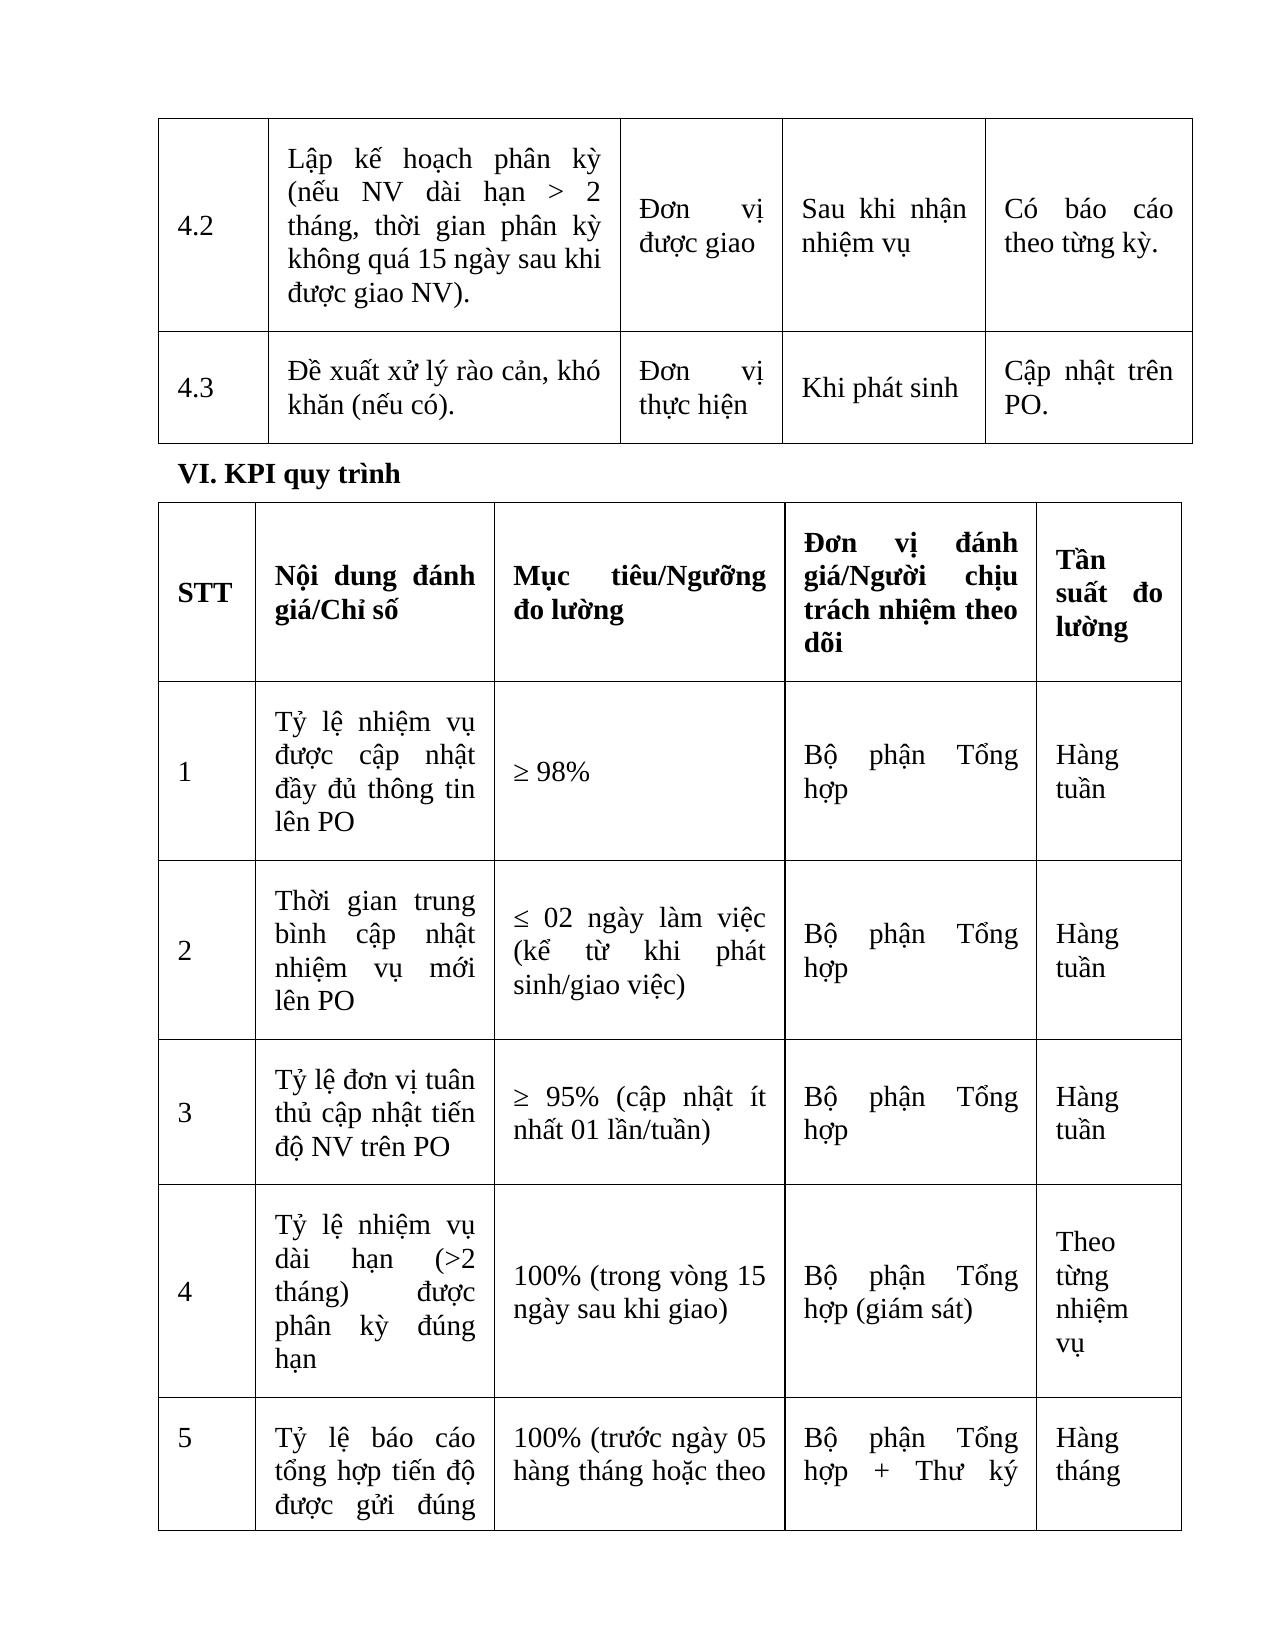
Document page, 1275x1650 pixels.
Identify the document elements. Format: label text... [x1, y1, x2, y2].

table_header Tần suất đo lường [1037, 503, 1181, 681]
table_cell Hàng tuần [1037, 682, 1181, 860]
table_cell Hàng tuần [1037, 1040, 1181, 1184]
table_cell Bộ phận Tổng hợp [786, 861, 1036, 1039]
table_header Đơn vị đánh giá/Người chịu trách nhiệm theo dõi [786, 503, 1036, 681]
table_cell Đơn vị được giao [621, 119, 782, 331]
table_cell Theo từng nhiệm vụ [1037, 1185, 1181, 1397]
table_cell 1 [159, 682, 255, 860]
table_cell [786, 1398, 1036, 1530]
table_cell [495, 1398, 784, 1530]
table_cell 5 [159, 1398, 255, 1530]
table_cell 100% (trong vòng 15 ngày sau khi giao) [495, 1185, 784, 1397]
table_cell Đề xuất xử lý rào cản, khó khăn (nếu có). [269, 332, 620, 442]
table_cell Tỷ lệ nhiệm vụ được cập nhật đầy đủ thông tin lên PO [256, 682, 494, 860]
table_cell ≥ 95% (cập nhật ít nhất 01 lần/tuần) [495, 1040, 784, 1184]
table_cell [256, 1398, 494, 1530]
table_cell Hàng tuần [1037, 861, 1181, 1039]
table_cell ≤ 02 ngày làm việc (kể từ khi phát sinh/giao việc) [495, 861, 784, 1039]
table_cell Cập nhật trên PO. [986, 332, 1192, 442]
table_cell Bộ phận Tổng hợp (giám sát) [786, 1185, 1036, 1397]
table_cell 4.2 [159, 119, 268, 331]
table_cell Hàng tháng [1037, 1398, 1181, 1530]
table_cell 4 [159, 1185, 255, 1397]
table_cell ≥ 98% [495, 682, 784, 860]
table_cell Bộ phận Tổng hợp [786, 682, 1036, 860]
table_header Mục tiêu/Ngưỡng đo lường [495, 503, 784, 681]
table_header Nội dung đánh giá/Chỉ số [256, 503, 494, 681]
table_cell 2 [159, 861, 255, 1039]
text VI. KPI quy trình [177, 456, 1157, 489]
table_cell Sau khi nhận nhiệm vụ [783, 119, 985, 331]
table_header STT [159, 503, 255, 681]
table_cell 4.3 [159, 332, 268, 442]
table_cell Thời gian trung bình cập nhật nhiệm vụ mới lên PO [256, 861, 494, 1039]
table_cell 3 [159, 1040, 255, 1184]
table_cell Có báo cáo theo từng kỳ. [986, 119, 1192, 331]
table_cell Lập kế hoạch phân kỳ (nếu NV dài hạn > 2 tháng, thời gian phân kỳ không quá 15 ngày sau khi được giao NV). [269, 119, 620, 331]
table_cell Tỷ lệ đơn vị tuân thủ cập nhật tiến độ NV trên PO [256, 1040, 494, 1184]
table_cell Bộ phận Tổng hợp [786, 1040, 1036, 1184]
table_cell Đơn vị thực hiện [621, 332, 782, 442]
table_cell Tỷ lệ nhiệm vụ dài hạn (>2 tháng) được phân kỳ đúng hạn [256, 1185, 494, 1397]
table_cell Khi phát sinh [783, 332, 985, 442]
